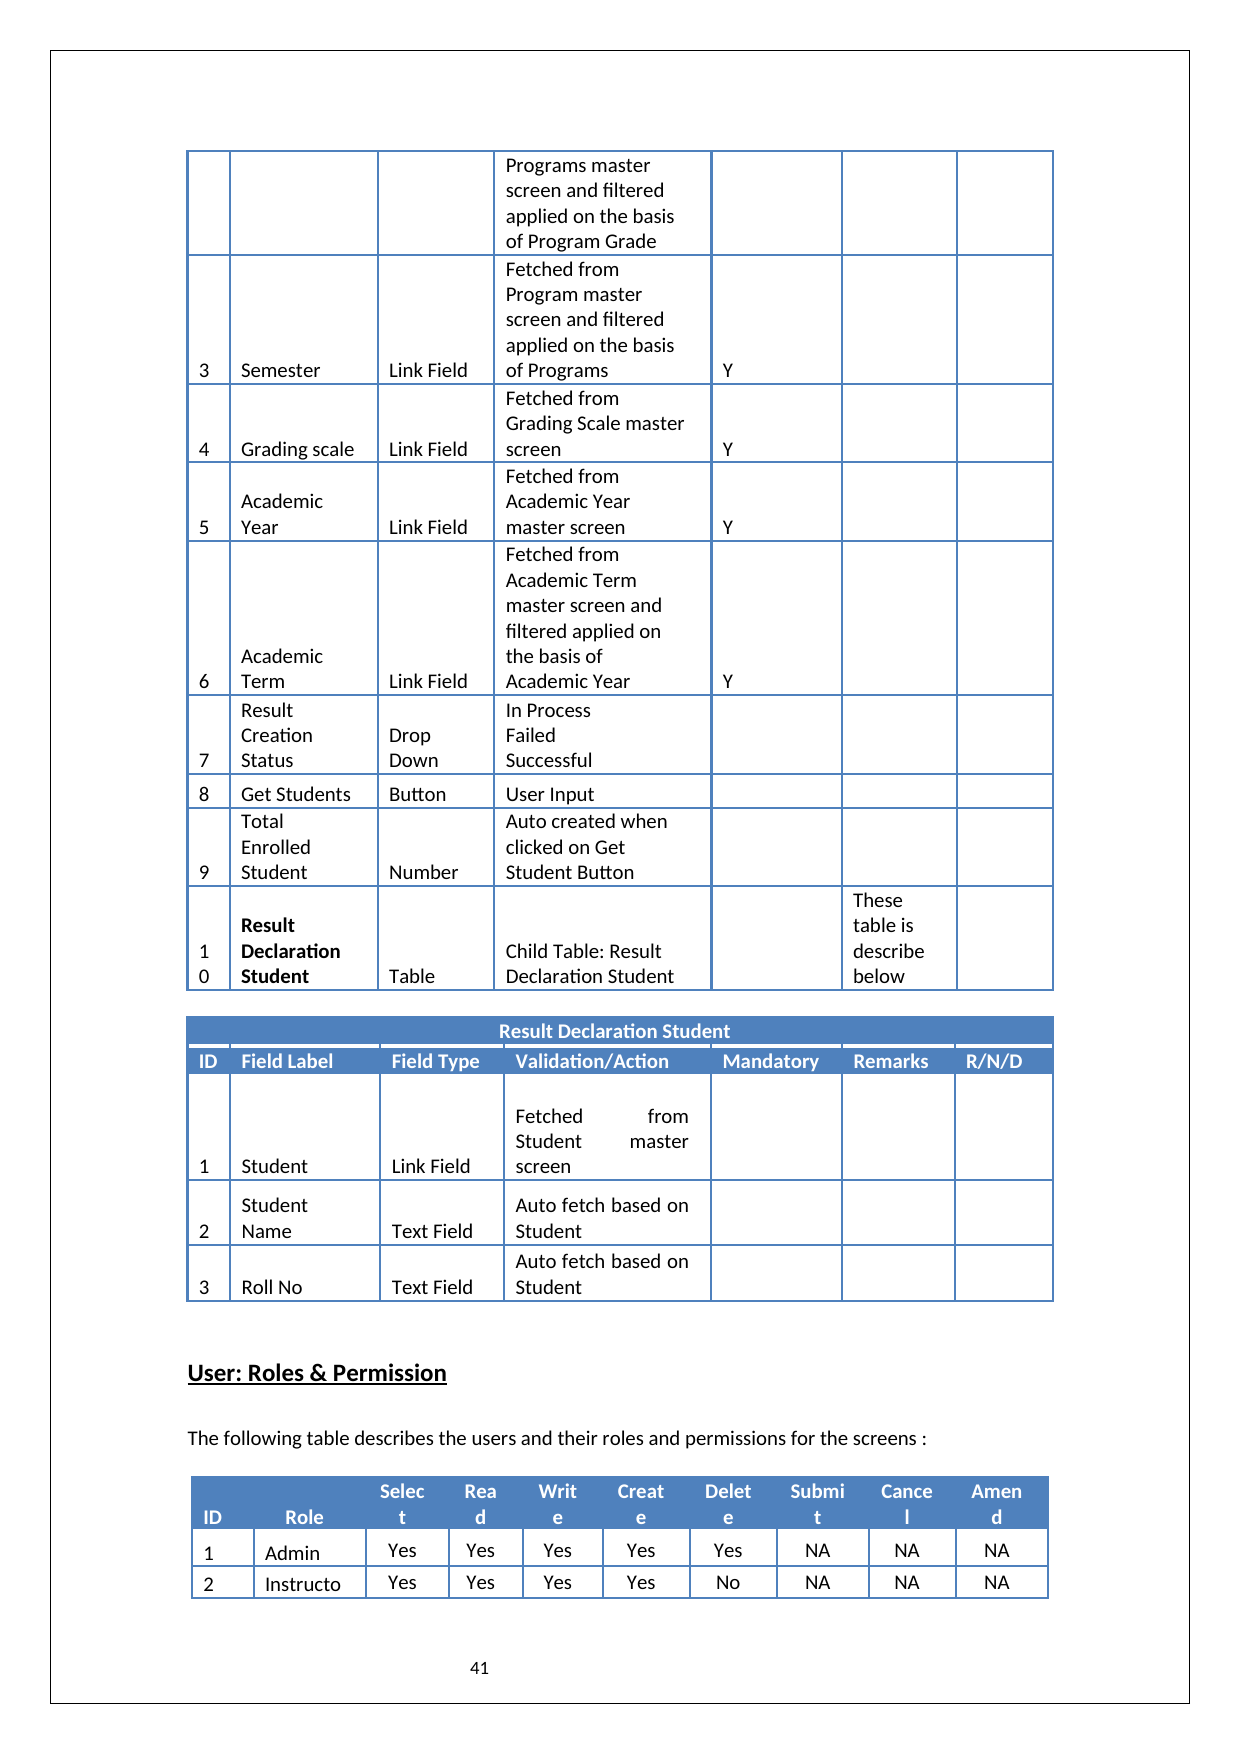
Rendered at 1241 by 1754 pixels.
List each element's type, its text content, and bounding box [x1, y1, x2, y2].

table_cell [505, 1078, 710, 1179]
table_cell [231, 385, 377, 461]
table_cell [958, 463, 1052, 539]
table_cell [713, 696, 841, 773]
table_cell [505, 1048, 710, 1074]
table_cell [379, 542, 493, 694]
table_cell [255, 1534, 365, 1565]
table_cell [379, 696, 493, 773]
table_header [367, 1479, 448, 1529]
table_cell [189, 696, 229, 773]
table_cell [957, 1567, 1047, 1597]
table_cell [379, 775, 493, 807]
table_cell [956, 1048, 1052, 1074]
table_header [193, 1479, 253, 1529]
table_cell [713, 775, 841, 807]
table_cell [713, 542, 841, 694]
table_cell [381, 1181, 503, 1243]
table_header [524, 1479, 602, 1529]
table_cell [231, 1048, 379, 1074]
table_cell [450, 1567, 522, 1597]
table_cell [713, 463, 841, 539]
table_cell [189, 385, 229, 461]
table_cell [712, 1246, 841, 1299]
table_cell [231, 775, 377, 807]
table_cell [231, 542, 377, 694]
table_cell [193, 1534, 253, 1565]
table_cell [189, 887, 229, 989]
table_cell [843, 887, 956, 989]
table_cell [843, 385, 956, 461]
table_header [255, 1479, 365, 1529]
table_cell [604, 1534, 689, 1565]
subtitle User: Roles & Permission [187, 1357, 1053, 1388]
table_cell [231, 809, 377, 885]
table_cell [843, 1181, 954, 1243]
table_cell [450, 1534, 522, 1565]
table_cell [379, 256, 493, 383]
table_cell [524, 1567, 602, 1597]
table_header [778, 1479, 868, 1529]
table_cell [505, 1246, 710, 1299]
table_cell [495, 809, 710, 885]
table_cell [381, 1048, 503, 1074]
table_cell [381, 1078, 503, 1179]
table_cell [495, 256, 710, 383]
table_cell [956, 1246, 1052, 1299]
text The following table describes the users and their roles and permissions for the screens : [187, 1426, 1042, 1451]
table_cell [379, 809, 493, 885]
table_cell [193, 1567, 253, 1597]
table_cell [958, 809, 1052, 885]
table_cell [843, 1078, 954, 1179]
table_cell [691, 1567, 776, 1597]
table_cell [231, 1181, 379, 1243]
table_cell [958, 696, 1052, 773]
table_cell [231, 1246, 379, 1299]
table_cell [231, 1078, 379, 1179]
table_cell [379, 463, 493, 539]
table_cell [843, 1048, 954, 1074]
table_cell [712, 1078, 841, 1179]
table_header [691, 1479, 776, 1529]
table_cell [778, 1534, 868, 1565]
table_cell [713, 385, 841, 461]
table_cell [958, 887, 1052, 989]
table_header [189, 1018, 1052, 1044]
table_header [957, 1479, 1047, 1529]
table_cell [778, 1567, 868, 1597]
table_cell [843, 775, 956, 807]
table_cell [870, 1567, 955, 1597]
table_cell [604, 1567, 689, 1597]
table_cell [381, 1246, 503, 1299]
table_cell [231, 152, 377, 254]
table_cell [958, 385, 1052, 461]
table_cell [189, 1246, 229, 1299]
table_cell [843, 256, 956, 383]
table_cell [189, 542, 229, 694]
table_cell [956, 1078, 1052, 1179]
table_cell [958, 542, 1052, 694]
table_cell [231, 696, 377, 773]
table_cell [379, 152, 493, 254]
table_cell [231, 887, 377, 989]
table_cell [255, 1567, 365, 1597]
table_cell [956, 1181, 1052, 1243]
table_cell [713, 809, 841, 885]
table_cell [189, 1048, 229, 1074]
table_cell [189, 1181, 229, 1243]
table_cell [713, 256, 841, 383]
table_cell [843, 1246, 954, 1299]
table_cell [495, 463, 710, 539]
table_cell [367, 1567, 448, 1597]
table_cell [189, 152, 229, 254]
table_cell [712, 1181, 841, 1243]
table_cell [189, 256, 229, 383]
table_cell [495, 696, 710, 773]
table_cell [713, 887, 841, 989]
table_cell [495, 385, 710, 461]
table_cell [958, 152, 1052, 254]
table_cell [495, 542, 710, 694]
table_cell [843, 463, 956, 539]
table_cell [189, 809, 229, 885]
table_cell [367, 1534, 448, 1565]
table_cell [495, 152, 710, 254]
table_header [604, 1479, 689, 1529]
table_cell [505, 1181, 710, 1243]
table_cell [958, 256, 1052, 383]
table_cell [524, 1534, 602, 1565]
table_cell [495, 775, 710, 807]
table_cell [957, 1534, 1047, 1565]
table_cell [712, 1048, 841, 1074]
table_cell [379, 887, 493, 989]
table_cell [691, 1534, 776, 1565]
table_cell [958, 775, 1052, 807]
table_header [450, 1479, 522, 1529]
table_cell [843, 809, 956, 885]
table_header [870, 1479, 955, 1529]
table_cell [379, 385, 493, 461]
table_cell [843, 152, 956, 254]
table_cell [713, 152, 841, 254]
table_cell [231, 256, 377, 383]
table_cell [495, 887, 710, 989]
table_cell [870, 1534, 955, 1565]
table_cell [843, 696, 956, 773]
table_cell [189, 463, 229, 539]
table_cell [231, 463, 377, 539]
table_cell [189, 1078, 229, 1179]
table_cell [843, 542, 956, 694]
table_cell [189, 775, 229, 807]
